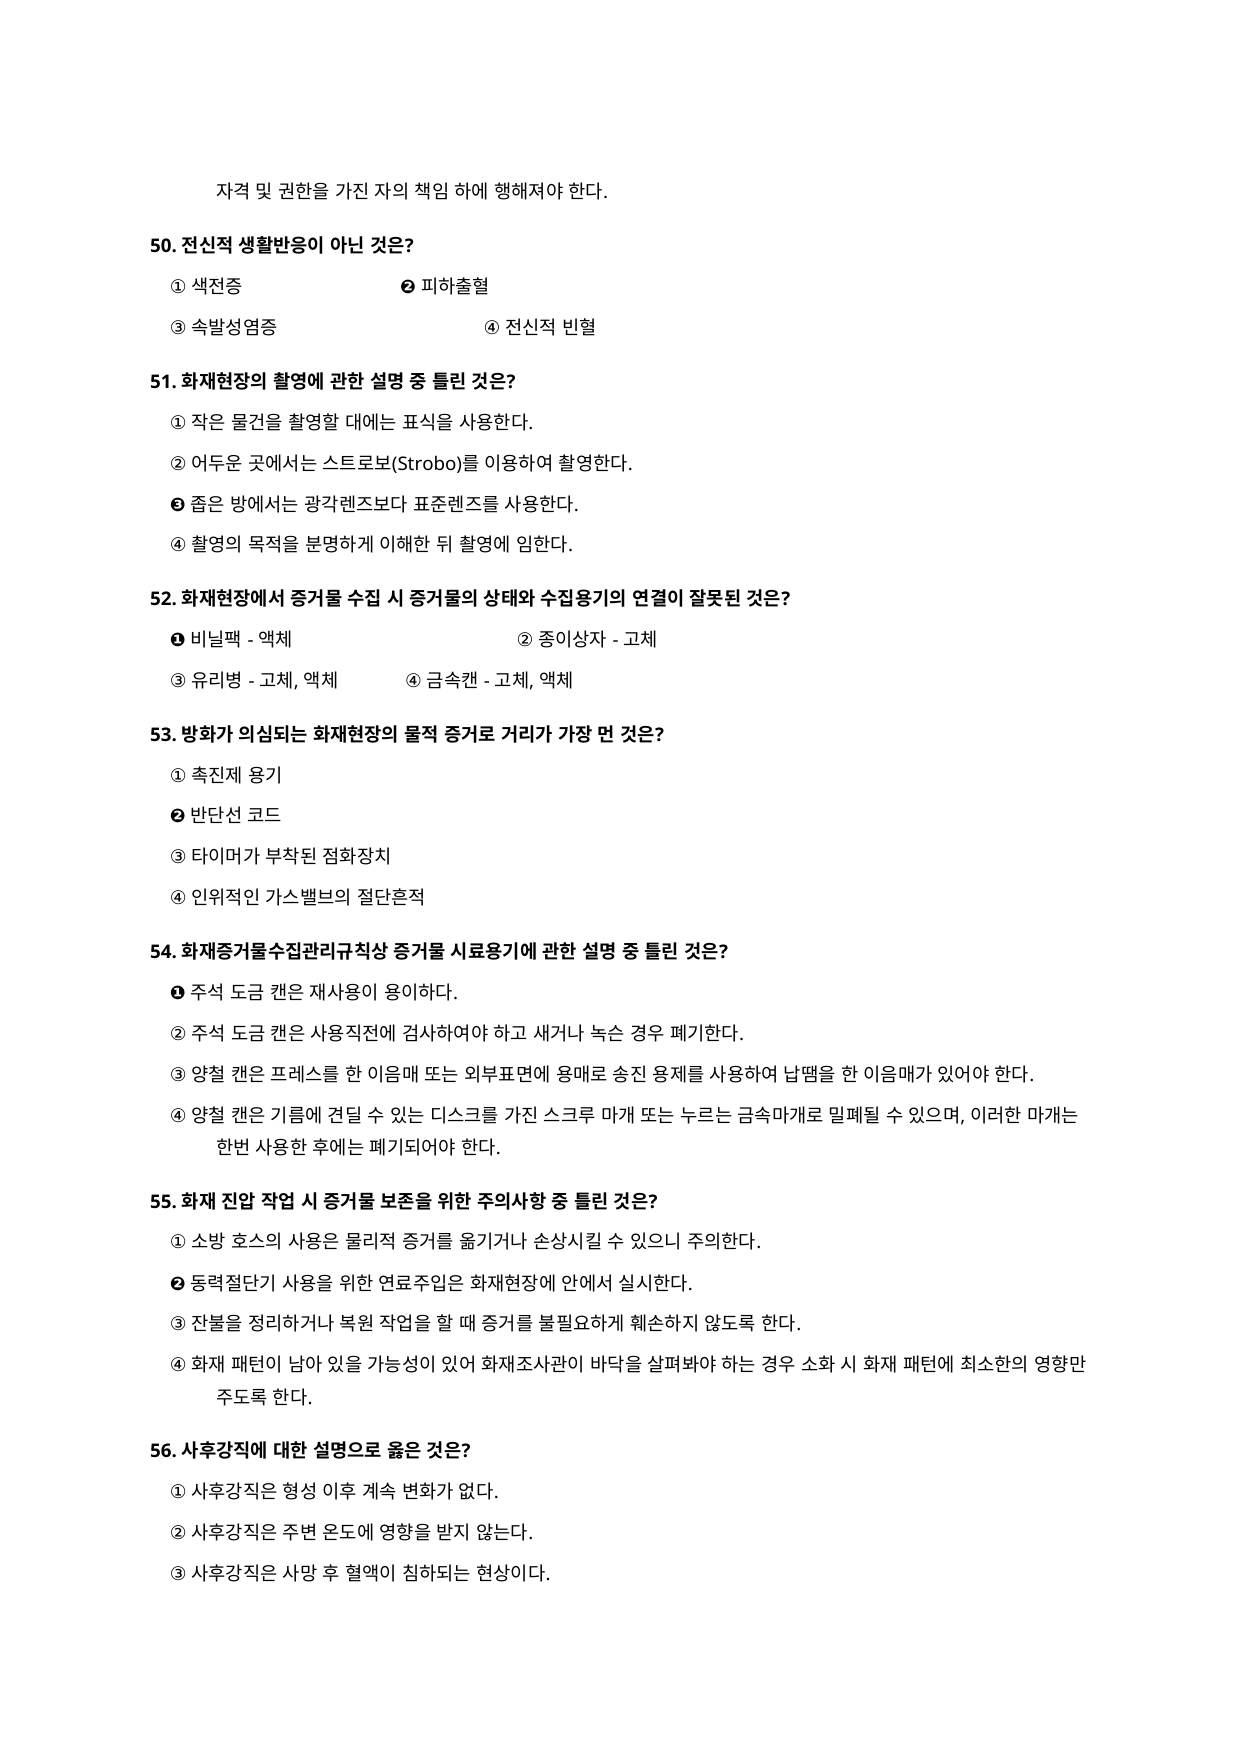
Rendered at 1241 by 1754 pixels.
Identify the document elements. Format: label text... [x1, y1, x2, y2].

text ③ 유리병 - 고체, 액체 ④ 금속캔 - 고체, 액체 [150, 666, 1090, 693]
text ① 소방 호스의 사용은 물리적 증거를 옮기거나 손상시킬 수 있으니 주의한다. [150, 1227, 1090, 1254]
text ③ 타이머가 부착된 점화장치 [150, 842, 1090, 869]
text ② 어두운 곳에서는 스트로보(Strobo)를 이용하여 촬영한다. [150, 448, 1090, 475]
text ① 색전증 ❷ 피하출혈 [150, 272, 1090, 299]
text ❷ 동력절단기 사용을 위한 연료주입은 화재현장에 안에서 실시한다. [150, 1268, 1090, 1295]
text 53. 방화가 의심되는 화재현장의 물적 증거로 거리가 가장 먼 것은? [150, 719, 1090, 746]
text ① 촉진제 용기 [150, 760, 1090, 787]
text ❸ 좁은 방에서는 광각렌즈보다 표준렌즈를 사용한다. [150, 489, 1090, 516]
text 55. 화재 진압 작업 시 증거물 보존을 위한 주의사항 중 틀린 것은? [150, 1186, 1090, 1213]
text ② 주석 도금 캔은 사용직전에 검사하여야 하고 새거나 녹슨 경우 폐기한다. [150, 1018, 1090, 1046]
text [150, 177, 1090, 204]
text ❶ 비닐팩 - 액체 ② 종이상자 - 고체 [150, 624, 1090, 652]
text ④ 양철 캔은 기름에 견딜 수 있는 디스크를 가진 스크루 마개 또는 누르는 금속마개로 밀폐될 수 있으며, 이러한 마개는 한번 사용한 후에는 폐기되어야 한다. [150, 1100, 1090, 1160]
text ③ 잔불을 정리하거나 복원 작업을 할 때 증거를 불필요하게 훼손하지 않도록 한다. [150, 1309, 1090, 1336]
text ❷ 반단선 코드 [150, 801, 1090, 828]
text ③ 양철 캔은 프레스를 한 이음매 또는 외부표면에 용매로 송진 용제를 사용하여 납땜을 한 이음매가 있어야 한다. [150, 1059, 1090, 1086]
text ③ 속발성염증 ④ 전신적 빈혈 [150, 313, 1090, 340]
text ② 사후강직은 주변 온도에 영향을 받지 않는다. [150, 1518, 1090, 1545]
text ④ 인위적인 가스밸브의 절단흔적 [150, 883, 1090, 910]
text 52. 화재현장에서 증거물 수집 시 증거물의 상태와 수집용기의 연결이 잘못된 것은? [150, 583, 1090, 611]
text ④ 촬영의 목적을 분명하게 이해한 뒤 촬영에 임한다. [150, 530, 1090, 557]
text 54. 화재증거물수집관리규칙상 증거물 시료용기에 관한 설명 중 틀린 것은? [150, 936, 1090, 964]
text ① 작은 물건을 촬영할 대에는 표식을 사용한다. [150, 407, 1090, 434]
text 56. 사후강직에 대한 설명으로 옳은 것은? [150, 1436, 1090, 1463]
text 51. 화재현장의 촬영에 관한 설명 중 틀린 것은? [150, 366, 1090, 393]
text ❶ 주석 도금 캔은 재사용이 용이하다. [150, 977, 1090, 1004]
text ③ 사후강직은 사망 후 혈액이 침하되는 현상이다. [150, 1559, 1090, 1586]
text ① 사후강직은 형성 이후 계속 변화가 없다. [150, 1477, 1090, 1504]
text 50. 전신적 생활반응이 아닌 것은? [150, 231, 1090, 258]
text ④ 화재 패턴이 남아 있을 가능성이 있어 화재조사관이 바닥을 살펴봐야 하는 경우 소화 시 화재 패턴에 최소한의 영향만 주도록 한다. [150, 1350, 1090, 1410]
